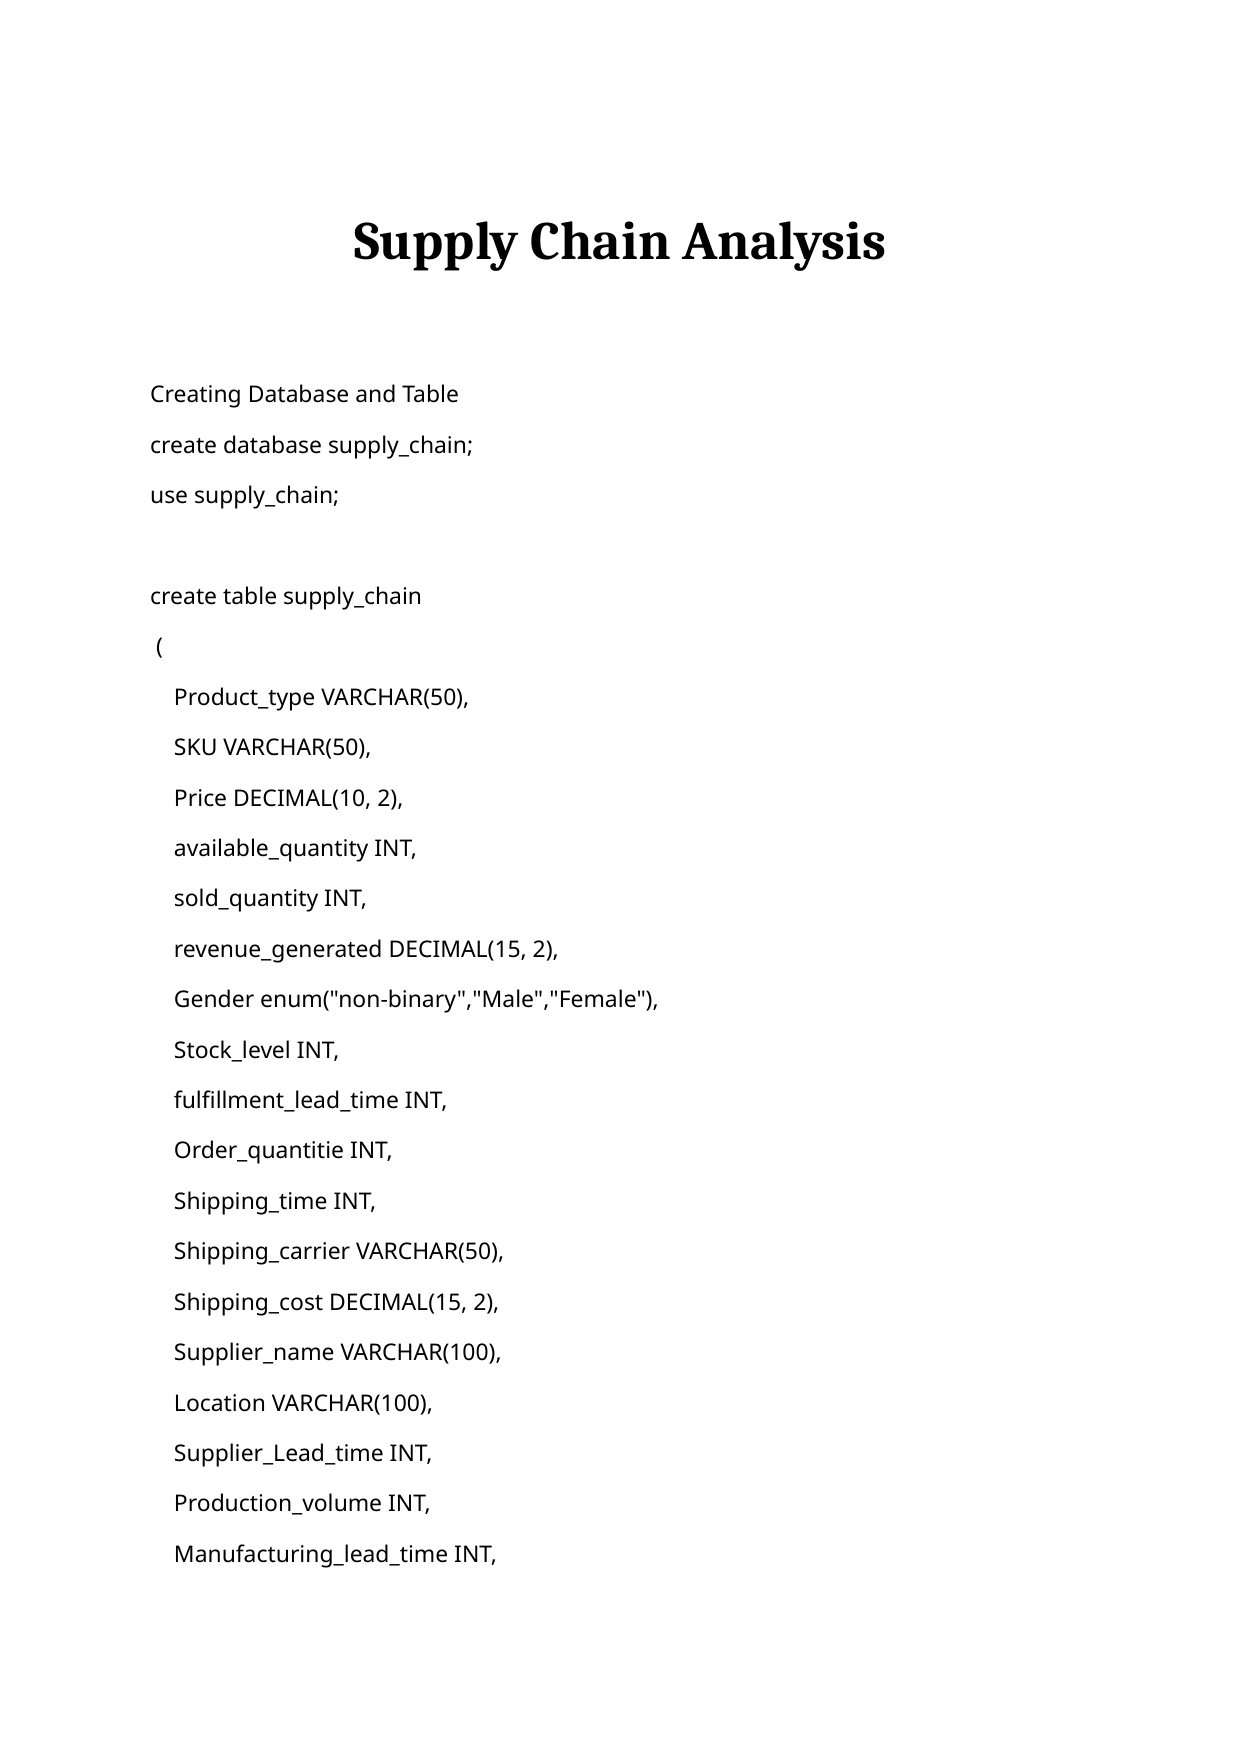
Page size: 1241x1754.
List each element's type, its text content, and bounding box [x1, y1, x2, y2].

text use supply_chain; [150, 479, 1090, 510]
text ( [150, 630, 1090, 661]
text Location VARCHAR(100), [150, 1386, 1090, 1418]
text create database supply_chain; [150, 428, 1090, 460]
text Shipping_cost DECIMAL(15, 2), [150, 1286, 1090, 1317]
text sold_quantity INT, [150, 882, 1090, 913]
text create table supply_chain [150, 580, 1090, 611]
text Order_quantitie INT, [150, 1134, 1090, 1166]
text Product_type VARCHAR(50), [150, 681, 1090, 712]
text available_quantity INT, [150, 832, 1090, 863]
text Manufacturing_lead_time INT, [150, 1538, 1090, 1569]
text Supply Chain Analysis [150, 210, 1090, 273]
text Stock_level INT, [150, 1033, 1090, 1065]
text SKU VARCHAR(50), [150, 731, 1090, 762]
text Supplier_Lead_time INT, [150, 1437, 1090, 1468]
text Supplier_name VARCHAR(100), [150, 1336, 1090, 1367]
text Creating Database and Table [150, 378, 1090, 409]
text Price DECIMAL(10, 2), [150, 781, 1090, 813]
text fulfillment_lead_time INT, [150, 1084, 1090, 1115]
text Shipping_carrier VARCHAR(50), [150, 1235, 1090, 1266]
text revenue_generated DECIMAL(15, 2), [150, 933, 1090, 964]
text Shipping_time INT, [150, 1185, 1090, 1216]
text Gender enum("non-binary","Male","Female"), [150, 983, 1090, 1014]
text Production_volume INT, [150, 1487, 1090, 1518]
